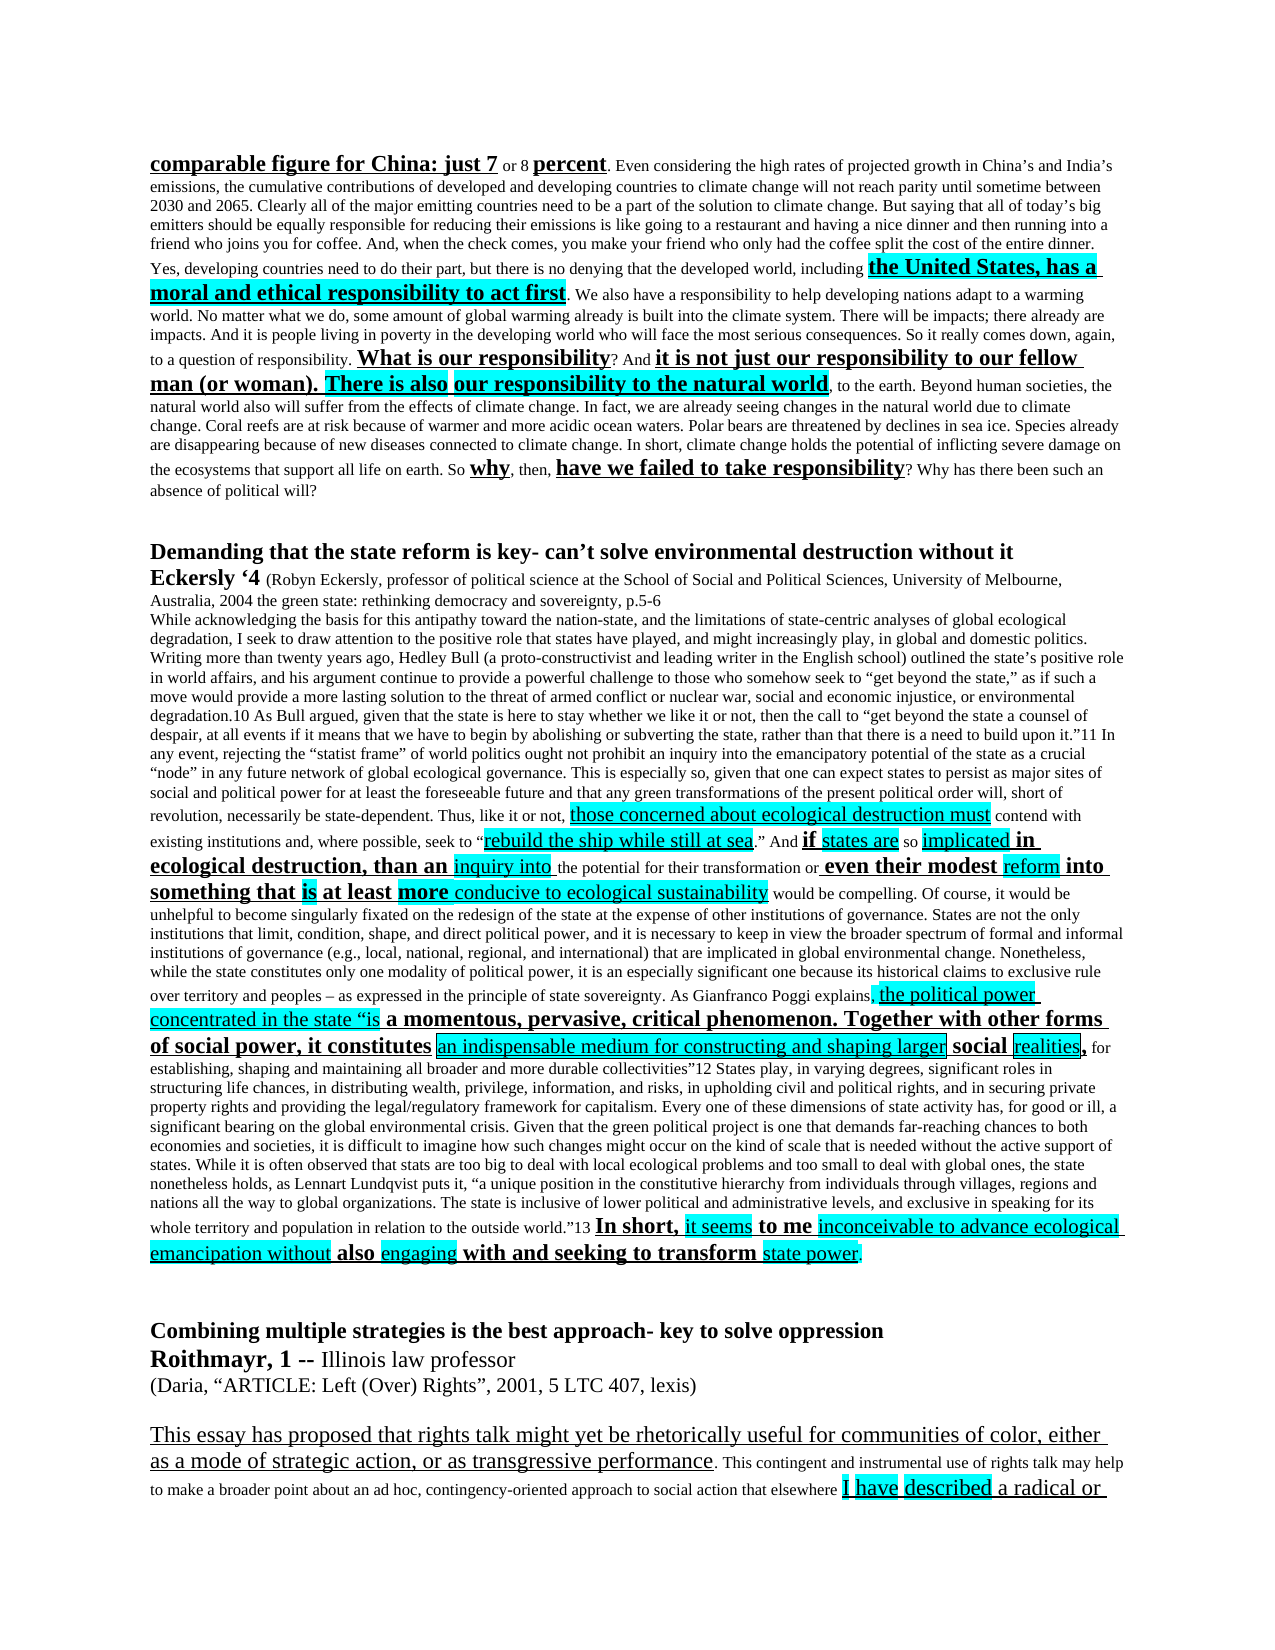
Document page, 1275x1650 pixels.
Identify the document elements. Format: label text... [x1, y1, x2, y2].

text Roithmayr, 1 -- Illinois law professor [150, 1344, 1125, 1373]
text While acknowledging the basis for this antipathy toward the nation-state, and the limitations of state-centric analyses of global ecological degradation, I seek to draw attention to the positive role that states have played, and might increasingly play, in global and domestic politics. Writing more than twenty years ago, Hedley Bull (a proto-constructivist and leading writer in the English school) outlined the state’s positive role in world affairs, and his argument continue to provide a powerful challenge to those who somehow seek to “get beyond the state,” as if such a move would provide a more lasting solution to the threat of armed conflict or nuclear war, social and economic injustice, or environmental degradation.10 As Bull argued, given that the state is here to stay whether we like it or not, then the call to “get beyond the state a counsel of despair, at all events if it means that we have to begin by abolishing or subverting the state, rather than that there is a need to build upon it.”11 In any event, rejecting the “statist frame” of world politics ought not prohibit an inquiry into the emancipatory potential of the state as a crucial “node” in any future network of global ecological governance. This is especially so, given that one can expect states to persist as major sites of social and political power for at least the foreseeable future and that any green transformations of the present political order will, short of revolution, necessarily be state-dependent. Thus, like it or not, those concerned about ecological destruction must contend with existing institutions and, where possible, seek to “rebuild the ship while still at sea.” And if states are so implicated in ecological destruction, than an inquiry into the potential for their transformation or even their modest reform into something that is at least more conducive to ecological sustainability would be compelling. Of course, it would be unhelpful to become singularly fixated on the redesign of the state at the expense of other institutions of governance. States are not the only institutions that limit, condition, shape, and direct political power, and it is necessary to keep in view the broader spectrum of formal and informal institutions of governance (e.g., local, national, regional, and international) that are implicated in global environmental change. Nonetheless, while the state constitutes only one modality of political power, it is an especially significant one because its historical claims to exclusive rule over territory and peoples – as expressed in the principle of state sovereignty. As Gianfranco Poggi explains, the political power concentrated in the state “is a momentous, pervasive, critical phenomenon. Together with other forms of social power, it constitutes an indispensable medium for constructing and shaping larger social realities, for establishing, shaping and maintaining all broader and more durable collectivities”12 States play, in varying degrees, significant roles in structuring life chances, in distributing wealth, privilege, information, and risks, in upholding civil and political rights, and in securing private property rights and providing the legal/regulatory framework for capitalism. Every one of these dimensions of state activity has, for good or ill, a significant bearing on the global environmental crisis. Given that the green political project is one that demands far-reaching chances to both economies and societies, it is difficult to imagine how such changes might occur on the kind of scale that is needed without the active support of states. While it is often observed that stats are too big to deal with local ecological problems and too small to deal with global ones, the state nonetheless holds, as Lennart Lundqvist puts it, “a unique position in the constitutive hierarchy from individuals through villages, regions and nations all the way to global organizations. The state is inclusive of lower political and administrative levels, and exclusive in speaking for its whole territory and population in relation to the outside world.”13 In short, it seems to me inconceivable to advance ecological emancipation without also engaging with and seeking to transform state power. [150, 610, 1125, 1265]
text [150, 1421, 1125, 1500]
text Eckersly ‘4 (Robyn Eckersly, professor of political science at the School of Social and Political Sciences, University of Melbourne, Australia, 2004 the green state: rethinking democracy and sovereignty, p.5-6 [150, 564, 1125, 610]
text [150, 150, 1125, 500]
text (Daria, “ARTICLE: Left (Over) Rights”, 2001, 5 LTC 407, lexis) [150, 1373, 1125, 1397]
text Combining multiple strategies is the best approach- key to solve oppression [150, 1318, 1125, 1344]
text Demanding that the state reform is key- can’t solve environmental destruction without it [150, 538, 1125, 564]
